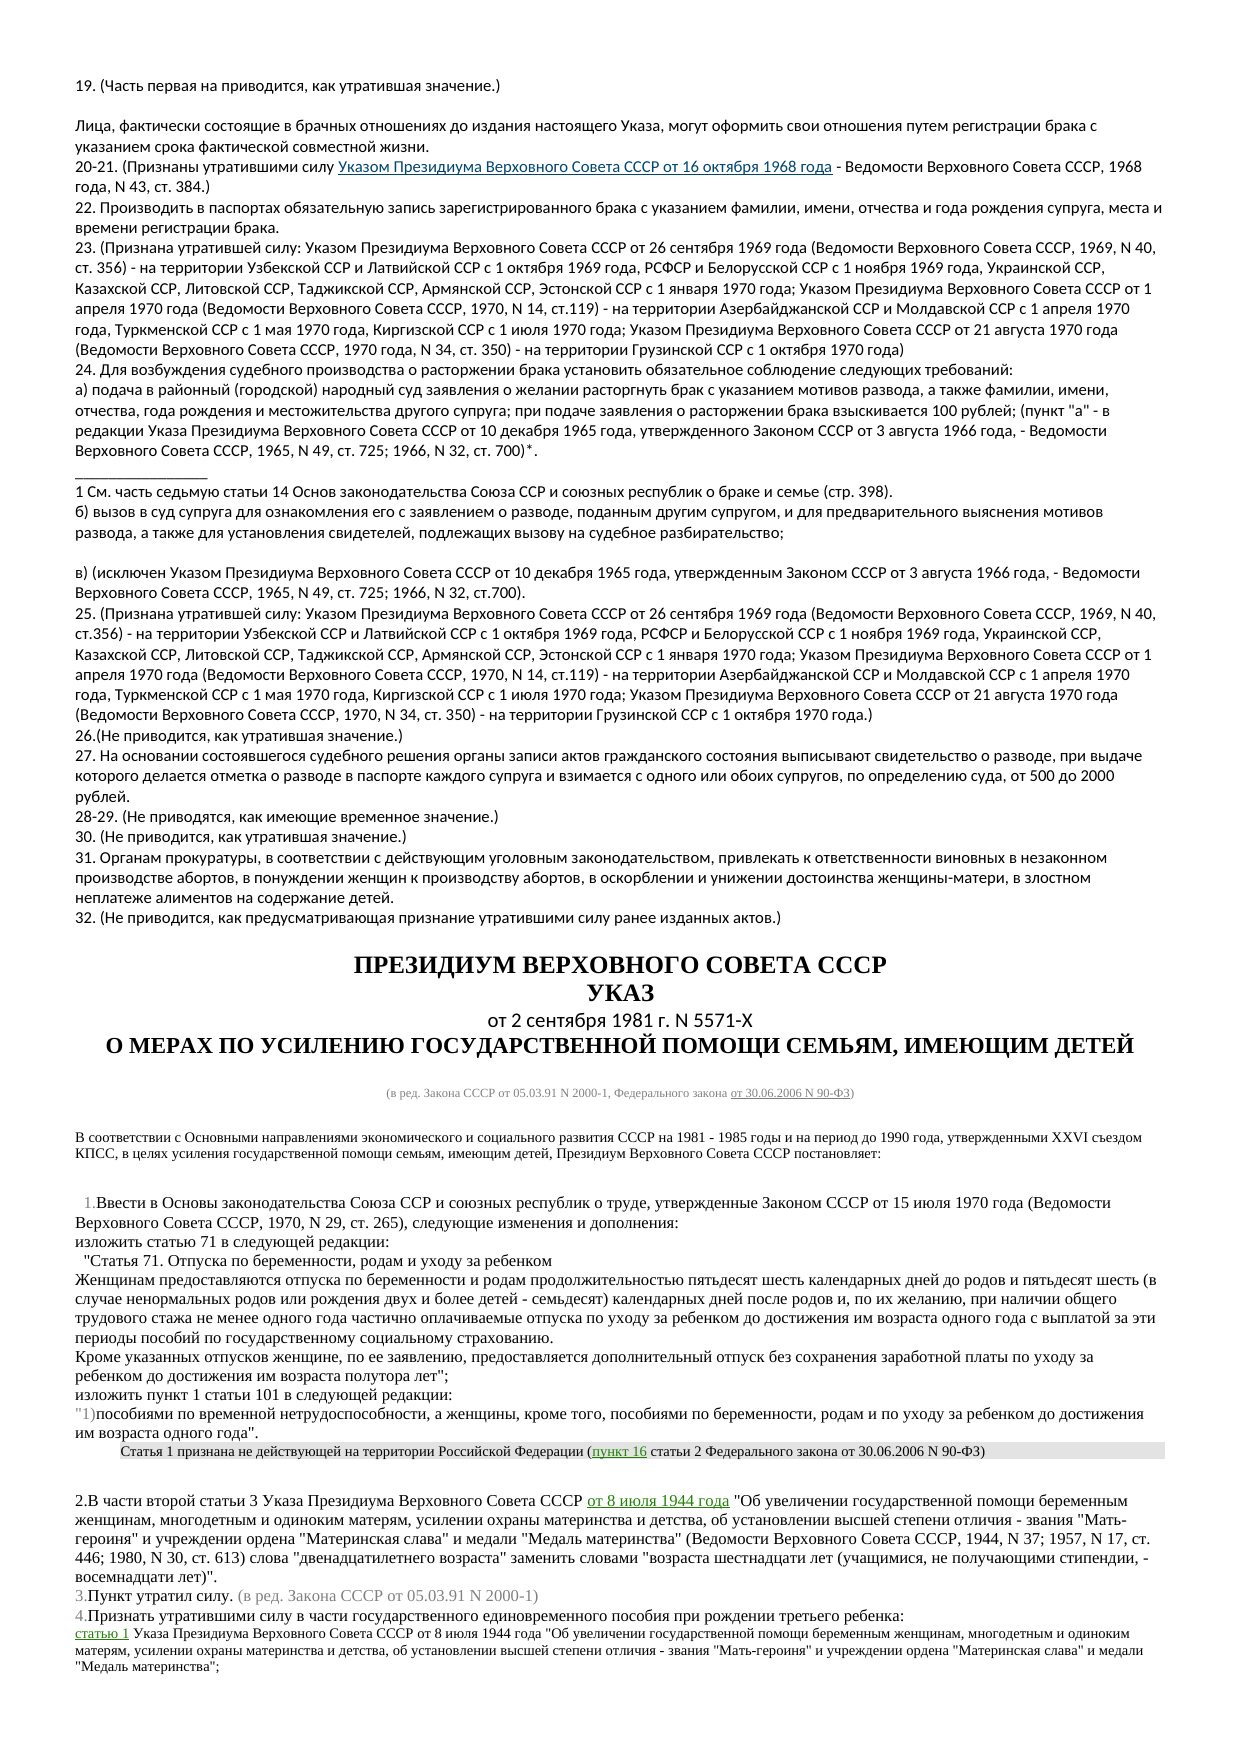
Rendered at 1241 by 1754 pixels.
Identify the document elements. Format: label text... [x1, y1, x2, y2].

text 20-21. (Признаны утратившими силу Указом Президиума Верховного Совета СССР от 16 октября 1968 года - Ведомости Верховного Совета СССР, 1968 года, N 43, ст. 384.) [75, 156, 1165, 197]
text 22. Производить в паспортах обязательную запись зарегистрированного брака с указанием фамилии, имени, отчества и года рождения супруга, места и времени регистрации брака. [75, 197, 1165, 237]
text 31. Органам прокуратуры, в соответствии с действующим уголовным законодательством, привлекать к ответственности виновных в незаконном производстве абортов, в понуждении женщин к производству абортов, в оскорблении и унижении достоинства женщины-матери, в злостном неплатеже алиментов на содержание детей. [75, 847, 1165, 908]
text изложить пункт 1 статьи 101 в следующей редакции: [75, 1385, 1165, 1404]
text Статья 1 признана не действующей на территории Российской Федерации (пункт 16 статьи 2 Федерального закона от 30.06.2006 N 90-ФЗ) [120, 1442, 1165, 1459]
text В соответствии с Основными направлениями экономического и социального развития СССР на 1981 - 1985 годы и на период до 1990 года, утвержденными XXVI съездом КПСС, в целях усиления государственной помощи семьям, имеющим детей, Президиум Верховного Совета СССР постановляет: [75, 1128, 1165, 1162]
text УКАЗ от 2 сентября 1981 г. N 5571-X [75, 978, 1165, 1033]
text 1.Ввести в Основы законодательства Союза ССР и союзных республик о труде, утвержденные Законом СССР от 15 июля 1970 года (Ведомости Верховного Совета СССР, 1970, N 29, ст. 265), следующие изменения и дополнения: [75, 1193, 1165, 1232]
text 25. (Признана утратившей силу: Указом Президиума Верховного Совета СССР от 26 сентября 1969 года (Ведомости Верховного Совета СССР, 1969, N 40, ст.356) - на территории Узбекской ССР и Латвийской ССР с 1 октября 1969 года, РСФСР и Белорусской ССР с 1 ноября 1969 года, Украинской ССР, Казахской ССР, Литовской ССР, Таджикской ССР, Армянской ССР, Эстонской ССР с 1 января 1970 года; Указом Президиума Верховного Совета СССР от 1 апреля 1970 года (Ведомости Верховного Совета СССР, 1970, N 14, ст.119) - на территории Азербайджанской ССР и Молдавской ССР с 1 апреля 1970 года, Туркменской ССР с 1 мая 1970 года, Киргизской ССР с 1 июля 1970 года; Указом Президиума Верховного Совета СССР от 21 августа 1970 года (Ведомости Верховного Совета СССР, 1970, N 34, ст. 350) - на территории Грузинской ССР с 1 октября 1970 года.) [75, 603, 1165, 725]
text О МЕРАХ ПО УСИЛЕНИЮ ГОСУДАРСТВЕННОЙ ПОМОЩИ СЕМЬЯМ, ИМЕЮЩИМ ДЕТЕЙ [75, 1033, 1165, 1059]
text Кроме указанных отпусков женщине, по ее заявлению, предоставляется дополнительный отпуск без сохранения заработной платы по уходу за ребенком до достижения им возраста полутора лет"; [75, 1347, 1165, 1385]
text 2.В части второй статьи 3 Указа Президиума Верховного Совета СССР от 8 июля 1944 года "Об увеличении государственной помощи беременным женщинам, многодетным и одиноким матерям, усилении охраны материнства и детства, об установлении высшей степени отличия - звания "Мать-героиня" и учреждении ордена "Материнская слава" и медали "Медаль материнства" (Ведомости Верховного Совета СССР, 1944, N 37; 1957, N 17, ст. 446; 1980, N 30, ст. 613) слова "двенадцатилетнего возраста" заменить словами "возраста шестнадцати лет (учащимися, не получающими стипендии, - восемнадцати лет)". [75, 1490, 1165, 1586]
text 28-29. (Не приводятся, как имеющие временное значение.) [75, 806, 1165, 827]
text ПРЕЗИДИУМ ВЕРХОВНОГО СОВЕТА СССР [75, 950, 1165, 978]
text 26.(Не приводится, как утратившая значение.) [75, 725, 1165, 745]
text 19. (Часть первая на приводится, как утратившая значение.) Лица, фактически состоящие в брачных отношениях до издания настоящего Указа, могут оформить свои отношения путем регистрации брака с указанием срока фактической совместной жизни. [75, 75, 1165, 156]
text "Статья 71. Отпуска по беременности, родам и уходу за ребенком [75, 1251, 1165, 1270]
text изложить статью 71 в следующей редакции: [75, 1232, 1165, 1251]
text б) вызов в суд супруга для ознакомления его с заявлением о разводе, поданным другим супругом, и для предварительного выяснения мотивов развода, а также для установления свидетелей, подлежащих вызову на судебное разбирательство; в) (исключен Указом Президиума Верховного Совета СССР от 10 декабря 1965 года, утвержденным Законом СССР от 3 августа 1966 года, - Ведомости Верховного Совета СССР, 1965, N 49, ст. 725; 1966, N 32, ст.700). [75, 502, 1165, 603]
text (в ред. Закона СССР от 05.03.91 N 2000-1, Федерального закона от 30.06.2006 N 90-ФЗ) [75, 1085, 1165, 1100]
text статью 1 Указа Президиума Верховного Совета СССР от 8 июля 1944 года "Об увеличении государственной помощи беременным женщинам, многодетным и одиноким матерям, усилении охраны материнства и детства, об установлении высшей степени отличия - звания "Мать-героиня" и учреждении ордена "Материнская слава" и медали "Медаль материнства"; [75, 1624, 1165, 1675]
text "1)пособиями по временной нетрудоспособности, а женщины, кроме того, пособиями по беременности, родам и по уходу за ребенком до достижения им возраста одного года". [75, 1404, 1165, 1442]
text 3.Пункт утратил силу. (в ред. Закона СССР от 05.03.91 N 2000-1) [75, 1586, 1165, 1605]
text 23. (Признана утратившей силу: Указом Президиума Верховного Совета СССР от 26 сентября 1969 года (Ведомости Верховного Совета СССР, 1969, N 40, ст. 356) - на территории Узбекской ССР и Латвийской ССР с 1 октября 1969 года, РСФСР и Белорусской ССР с 1 ноября 1969 года, Украинской ССР, Казахской ССР, Литовской ССР, Таджикской ССР, Армянской ССР, Эстонской ССР с 1 января 1970 года; Указом Президиума Верховного Совета СССР от 1 апреля 1970 года (Ведомости Верховного Совета СССР, 1970, N 14, ст.119) - на территории Азербайджанской ССР и Молдавской ССР с 1 апреля 1970 года, Туркменской ССР с 1 мая 1970 года, Киргизской ССР с 1 июля 1970 года; Указом Президиума Верховного Совета СССР от 21 августа 1970 года (Ведомости Верховного Совета СССР, 1970 года, N 34, ст. 350) - на территории Грузинской ССР с 1 октября 1970 года) [75, 237, 1165, 359]
text 27. На основании состоявшегося судебного решения органы записи актов гражданского состояния выписывают свидетельство о разводе, при выдаче которого делается отметка о разводе в паспорте каждого супруга и взимается с одного или обоих супругов, по определению суда, от 500 до 2000 рублей. [75, 745, 1165, 806]
text 30. (Не приводится, как утратившая значение.) [75, 827, 1165, 847]
text 32. (Не приводится, как предусматривающая признание утратившими силу ранее изданных актов.) [75, 908, 1165, 928]
text 4.Признать утратившими силу в части государственного единовременного пособия при рождении третьего ребенка: [75, 1605, 1165, 1624]
text 24. Для возбуждения судебного производства о расторжении брака установить обязательное соблюдение следующих требований: [75, 359, 1165, 380]
text Женщинам предоставляются отпуска по беременности и родам продолжительностью пятьдесят шесть календарных дней до родов и пятьдесят шесть (в случае ненормальных родов или рождения двух и более детей - семьдесят) календарных дней после родов и, по их желанию, при наличии общего трудового стажа не менее одного года частично оплачиваемые отпуска по уходу за ребенком до достижения им возраста одного года с выплатой за эти периоды пособий по государственному социальному страхованию. [75, 1270, 1165, 1347]
text 1 См. часть седьмую статьи 14 Основ законодательства Союза ССР и союзных республик о браке и семье (стр. 398). [75, 481, 1165, 502]
text а) подача в районный (городской) народный суд заявления о желании расторгнуть брак с указанием мотивов развода, а также фамилии, имени, отчества, года рождения и местожительства другого супруга; при подаче заявления о расторжении брака взыскивается 100 рублей; (пункт "а" - в редакции Указа Президиума Верховного Совета СССР от 10 декабря 1965 года, утвержденного Законом СССР от 3 августа 1966 года, - Ведомости Верховного Совета СССР, 1965, N 49, ст. 725; 1966, N 32, ст. 700)*. ________________ [75, 380, 1165, 481]
